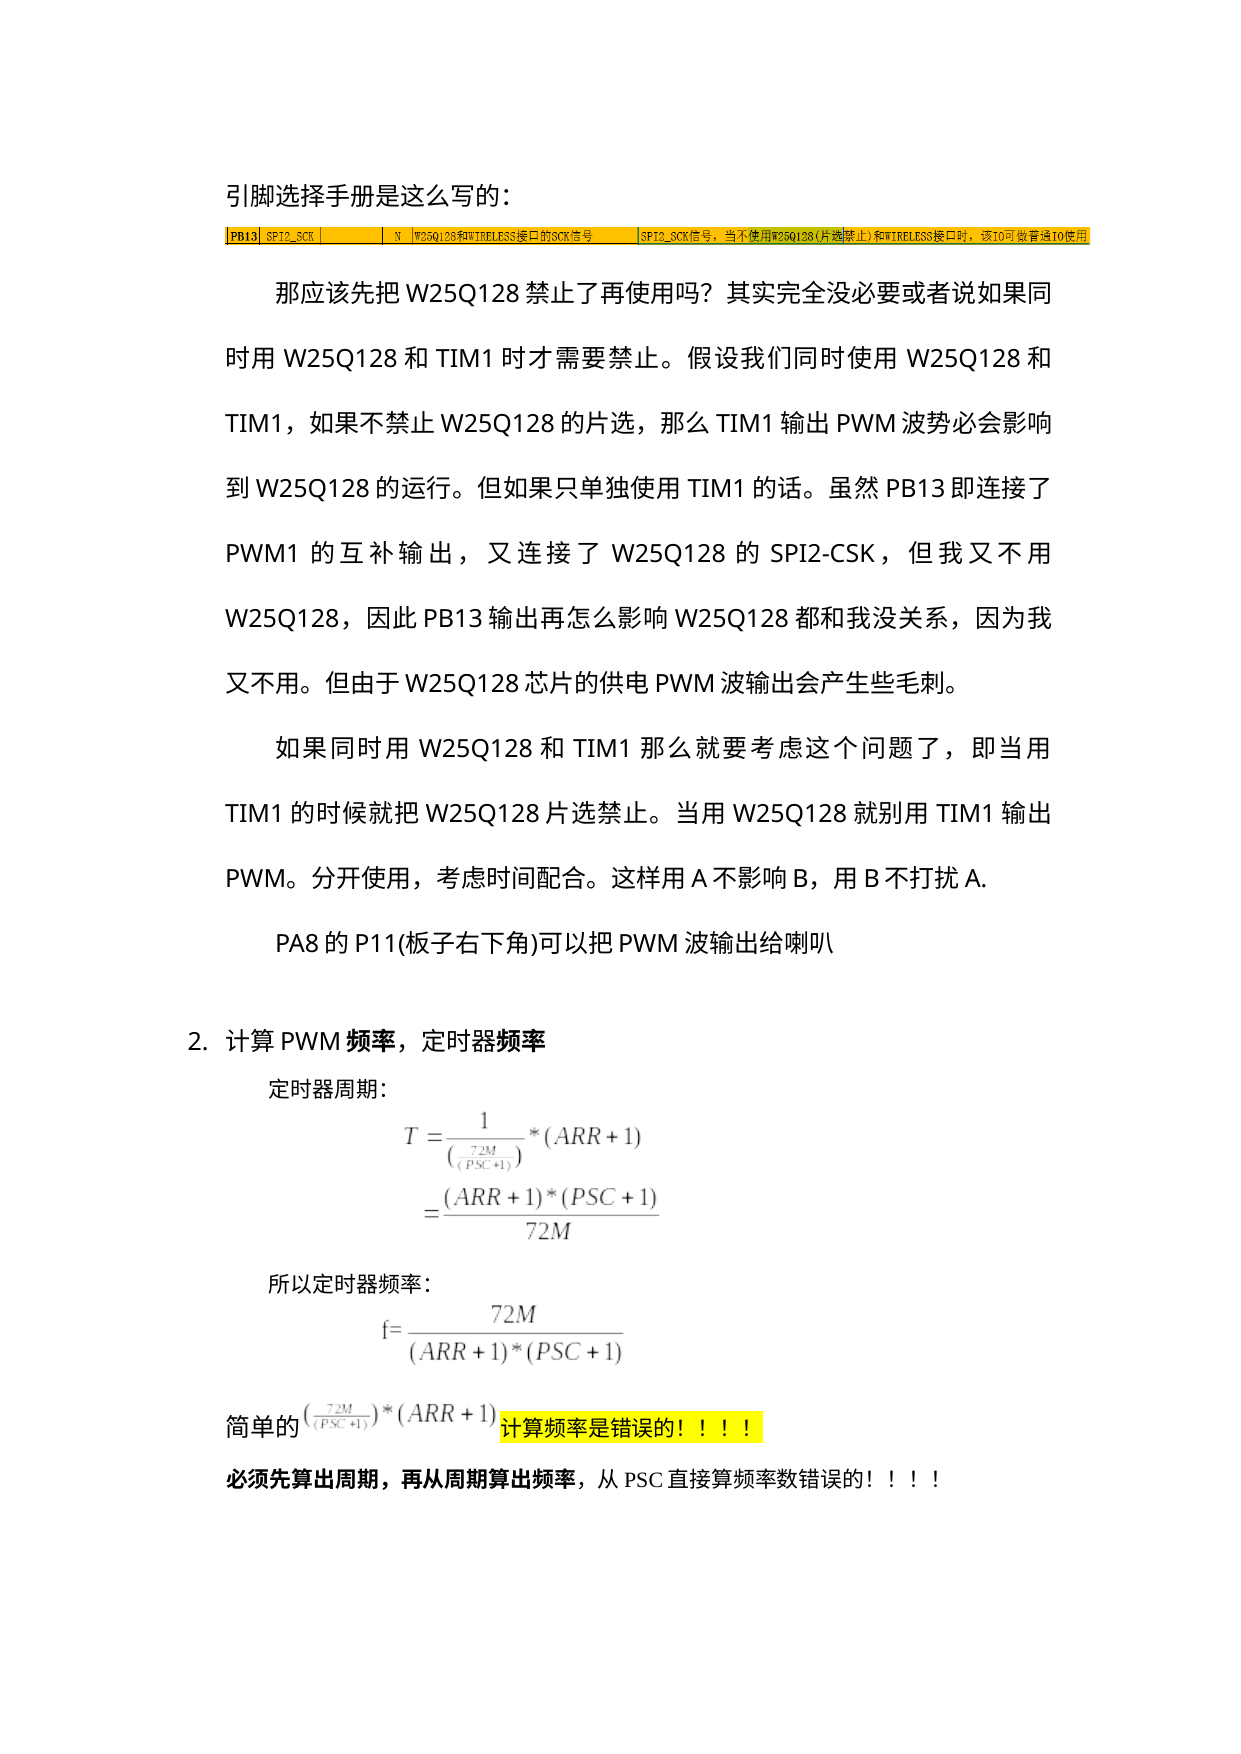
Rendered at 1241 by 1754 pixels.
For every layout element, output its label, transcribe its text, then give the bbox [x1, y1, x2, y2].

text 定时器周期： [225, 1072, 1053, 1104]
list 计算PWM频率，定时器频率 [187, 1007, 1053, 1072]
text PA8的P11(板子右下角)可以把PWM波输出给喇叭 [225, 909, 1053, 974]
text 简单的计算频率是错误的！！！！ [187, 1397, 1053, 1462]
text 那应该先把W25Q128禁止了再使用吗？其实完全没必要或者说如果同时用W25Q128和TIM1时才需要禁止。假设我们同时使用W25Q128和TIM1，如果不禁止W25Q128的片选，那么TIM1输出PWM波势必会影响到W25Q128的运行。但如果只单独使用TIM1的话。虽然PB13即连接了PWM1的互补输出，又连接了W25Q128的SPI2-CSK，但我又不用W25Q128，因此PB13输出再怎么影响W25Q128都和我没关系，因为我又不用。但由于W25Q128芯片的供电PWM波输出会产生些毛刺。 [225, 259, 1053, 714]
text 引脚选择手册是这么写的： [225, 162, 1053, 227]
picture [225, 227, 1091, 245]
text 必须先算出周期，再从周期算出频率，从PSC直接算频率数错误的！！！！ [187, 1462, 1053, 1494]
text 所以定时器频率： [225, 1267, 1053, 1299]
text 如果同时用W25Q128和TIM1那么就要考虑这个问题了，即当用TIM1的时候就把W25Q128片选禁止。当用W25Q128就别用TIM1输出PWM。分开使用，考虑时间配合。这样用A不影响B，用B不打扰A. [225, 714, 1053, 909]
